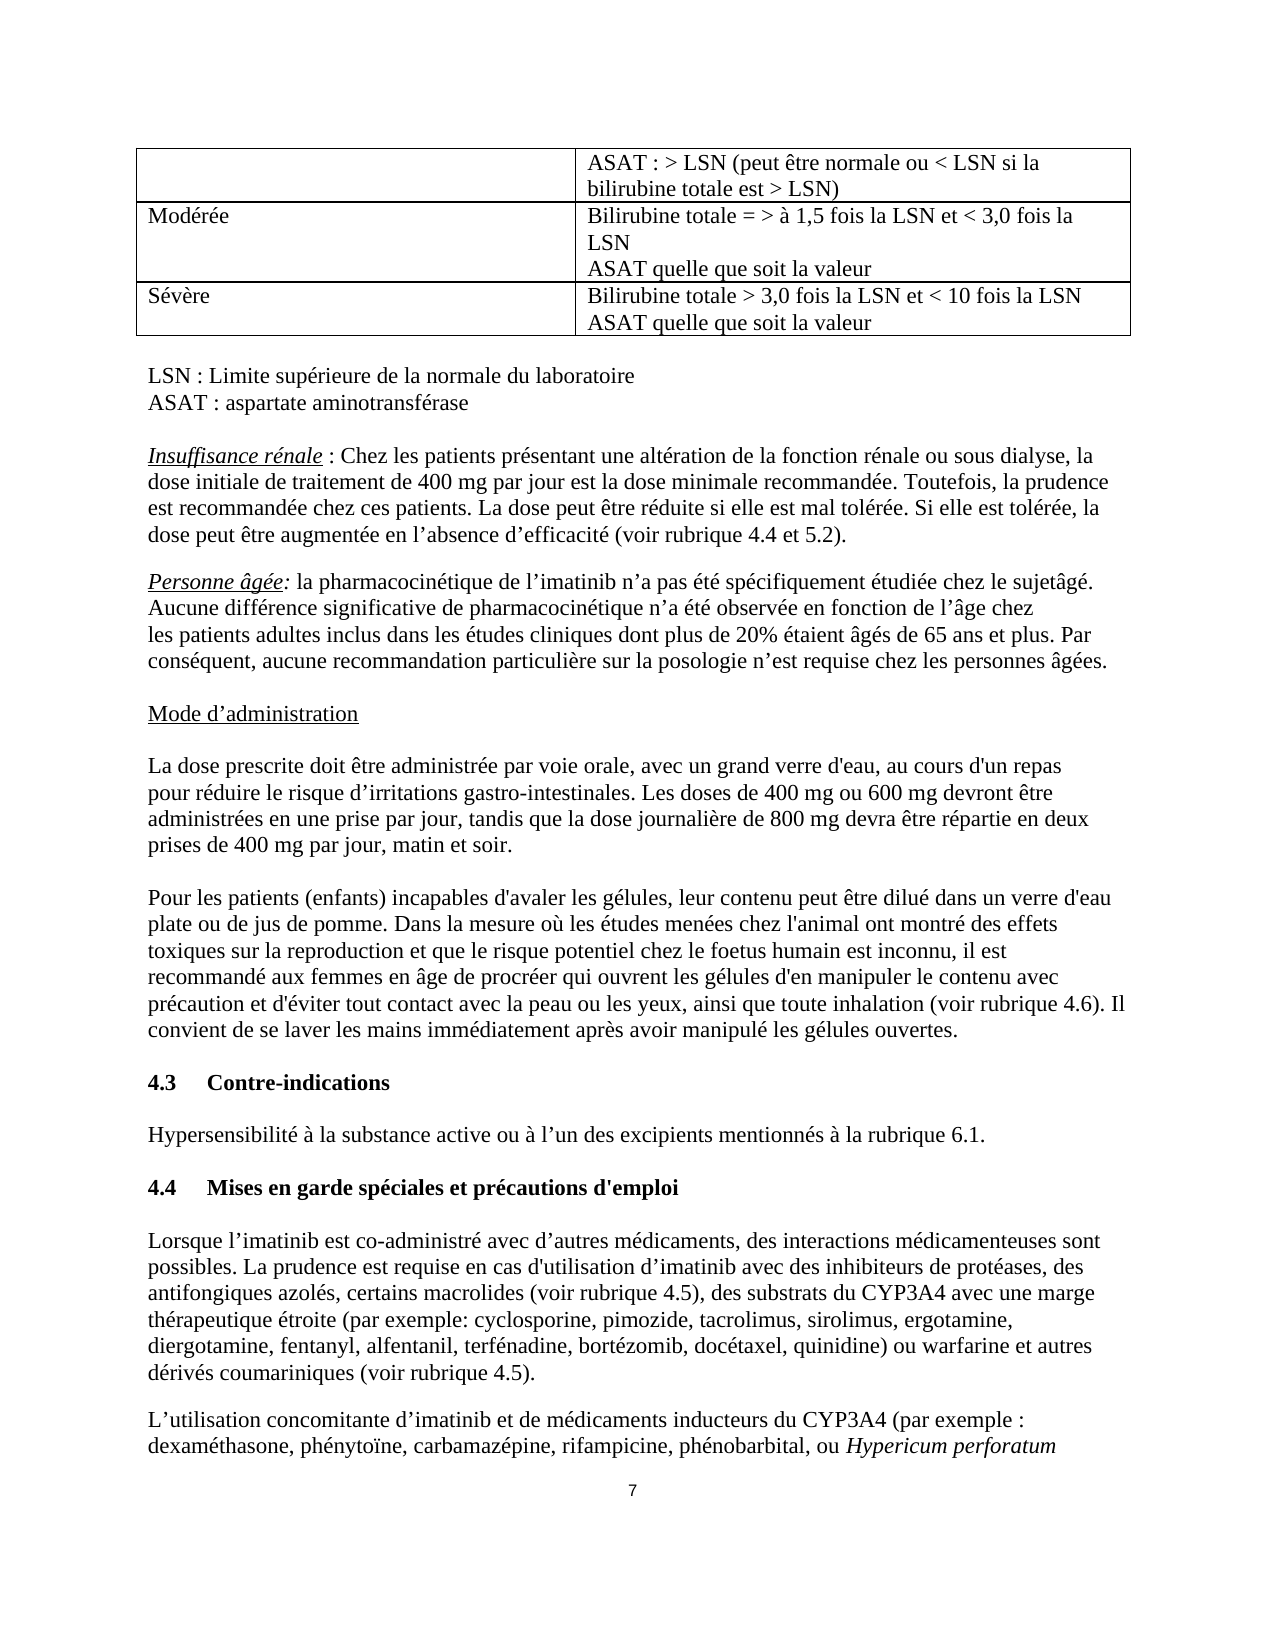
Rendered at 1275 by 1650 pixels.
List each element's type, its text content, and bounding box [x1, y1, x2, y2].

text La dose prescrite doit être administrée par voie orale, avec un grand verre d'eau, au cours d'un repas [148, 752, 1127, 779]
text Mode d’administration [148, 700, 1127, 726]
text 4.3 Contre-indications [148, 1069, 1127, 1095]
text les patients adultes inclus dans les études cliniques dont plus de 20% étaient âgés de 65 ans et plus. Par [148, 621, 1127, 647]
text Insuffisance rénale : Chez les patients présentant une altération de la fonction rénale ou sous dialyse, la dose initiale de traitement de 400 mg par jour est la dose minimale recommandée. Toutefois, la prudence est recommandée chez ces patients. La dose peut être réduite si elle est mal tolérée. Si elle est tolérée, la dose peut être augmentée en l’absence d’efficacité (voir rubrique 4.4 et 5.2). [148, 442, 1127, 547]
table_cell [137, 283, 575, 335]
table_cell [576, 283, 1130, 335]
text Lorsque l’imatinib est co-administré avec d’autres médicaments, des interactions médicamenteuses sont possibles. La prudence est requise en cas d'utilisation d’imatinib avec des inhibiteurs de protéases, des antifongiques azolés, certains macrolides (voir rubrique 4.5), des substrats du CYP3A4 avec une marge thérapeutique étroite (par exemple: cyclosporine, pimozide, tacrolimus, sirolimus, ergotamine, diergotamine, fentanyl, alfentanil, terfénadine, bortézomib, docétaxel, quinidine) ou warfarine et autres dérivés coumariniques (voir rubrique 4.5). [148, 1227, 1127, 1385]
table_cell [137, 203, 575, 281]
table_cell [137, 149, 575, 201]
text LSN : Limite supérieure de la normale du laboratoire [148, 363, 1127, 389]
text Pour les patients (enfants) incapables d'avaler les gélules, leur contenu peut être dilué dans un verre d'eau plate ou de jus de pomme. Dans la mesure où les études menées chez l'animal ont montré des effets toxiques sur la reproduction et que le risque potentiel chez le foetus humain est inconnu, il est recommandé aux femmes en âge de procréer qui ouvrent les gélules d'en manipuler le contenu avec précaution et d'éviter tout contact avec la peau ou les yeux, ainsi que toute inhalation (voir rubrique 4.6). Il convient de se laver les mains immédiatement après avoir manipulé les gélules ouvertes. [148, 884, 1127, 1042]
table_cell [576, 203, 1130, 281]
text ASAT : aspartate aminotransférase [148, 389, 1127, 415]
text Hypersensibilité à la substance active ou à l’un des excipients mentionnés à la rubrique 6.1. [148, 1121, 1127, 1148]
text administrées en une prise par jour, tandis que la dose journalière de 800 mg devra être répartie en deux [148, 805, 1127, 831]
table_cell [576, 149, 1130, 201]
text Personne âgée: la pharmacocinétique de l’imatinib n’a pas été spécifiquement étudiée chez le sujetâgé. Aucune différence significative de pharmacocinétique n’a été observée en fonction de l’âge chez [148, 568, 1127, 621]
text prises de 400 mg par jour, matin et soir. [148, 831, 1127, 858]
text dexaméthasone, phénytoïne, carbamazépine, rifampicine, phénobarbital, ou Hypericum perforatum [148, 1432, 1127, 1458]
text pour réduire le risque d’irritations gastro-intestinales. Les doses de 400 mg ou 600 mg devront être [148, 779, 1127, 805]
text conséquent, aucune recommandation particulière sur la posologie n’est requise chez les personnes âgées. [148, 647, 1127, 673]
text L’utilisation concomitante d’imatinib et de médicaments inducteurs du CYP3A4 (par exemple : [148, 1406, 1127, 1432]
text 4.4 Mises en garde spéciales et précautions d'emploi [148, 1174, 1127, 1200]
